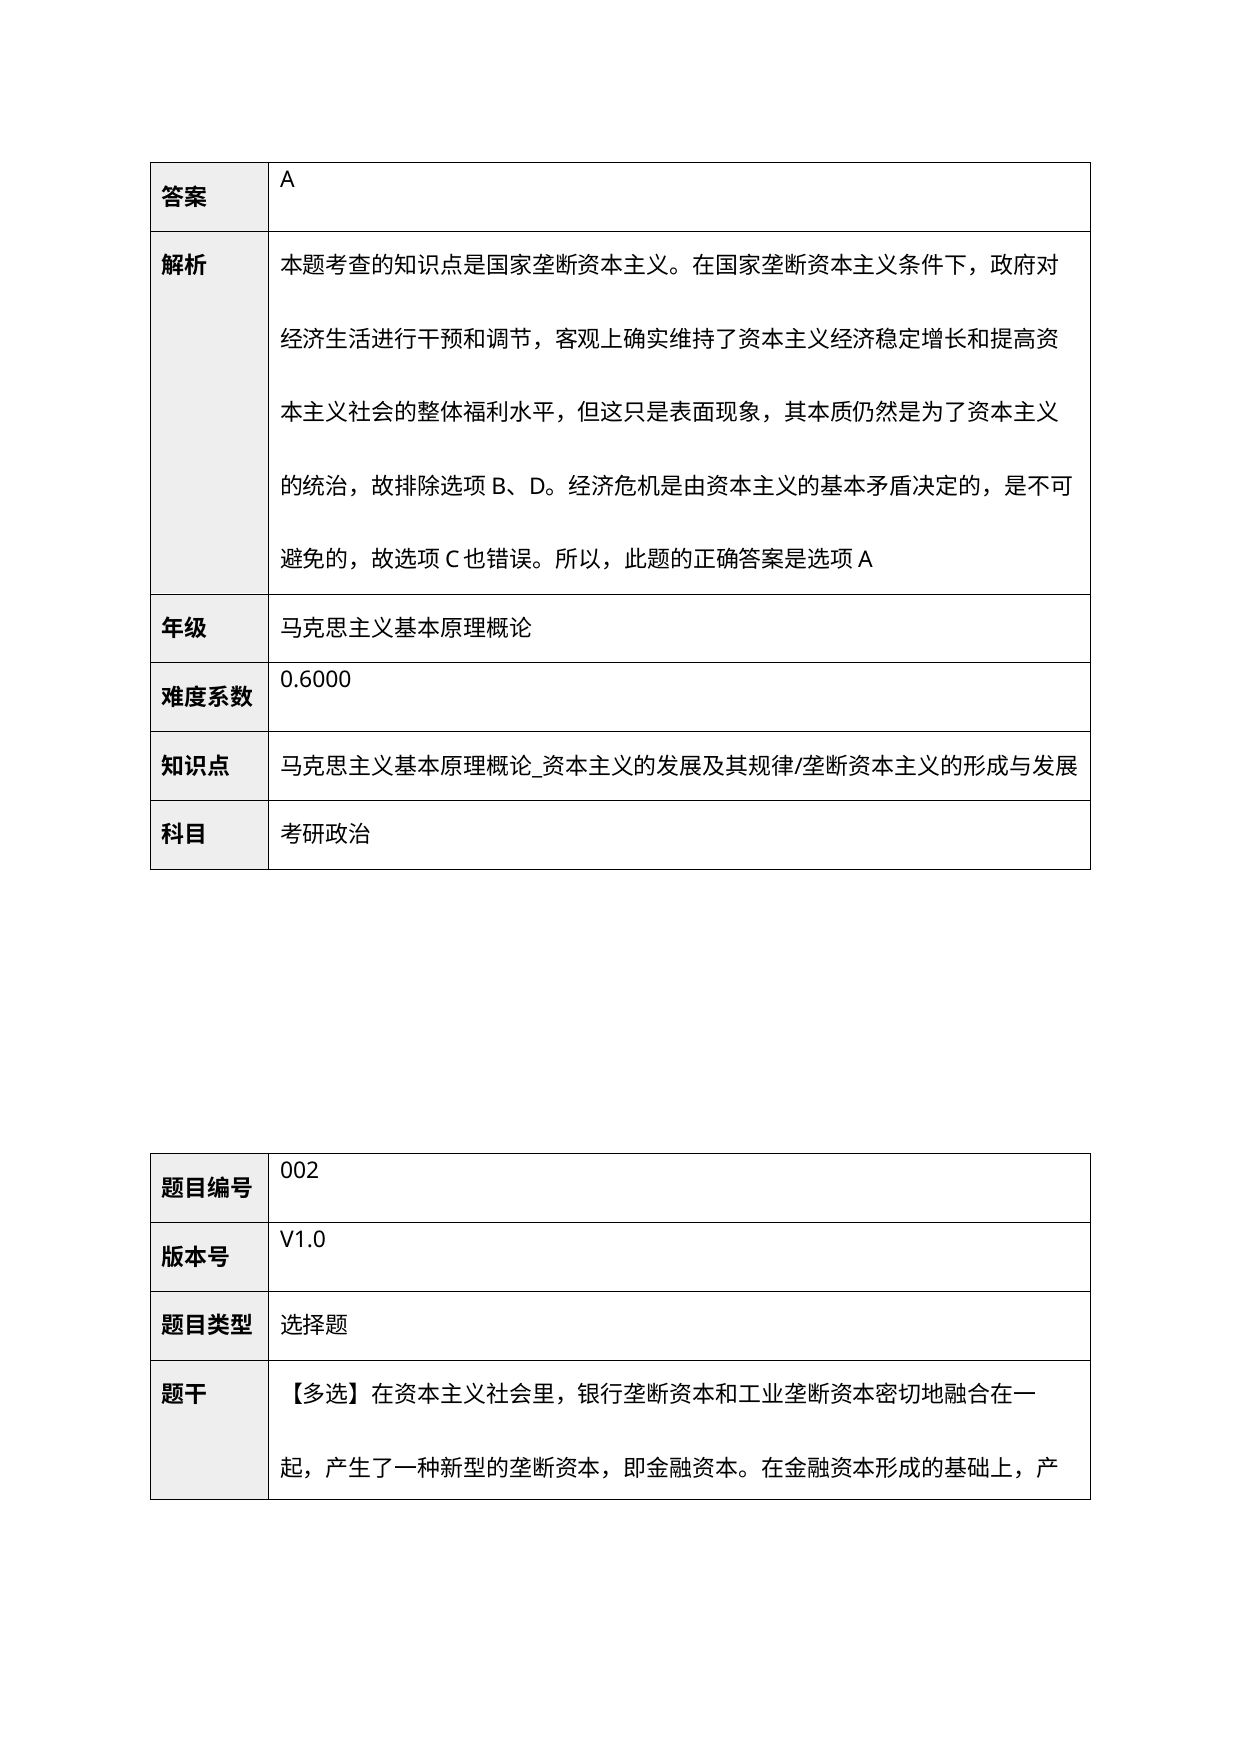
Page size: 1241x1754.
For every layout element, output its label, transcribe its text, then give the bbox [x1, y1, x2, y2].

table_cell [269, 1361, 1090, 1499]
table_cell 版本号 [151, 1223, 268, 1291]
table_header 002 [269, 1154, 1090, 1222]
table_cell 题目类型 [151, 1292, 268, 1360]
table_cell 难度系数 [151, 663, 268, 731]
table_cell 考研政治 [269, 801, 1090, 869]
table_cell 年级 [151, 595, 268, 662]
table_cell 本题考查的知识点是国家垄断资本主义。在国家垄断资本主义条件下，政府对经济生活进行干预和调节，客观上确实维持了资本主义经济稳定增长和提高资本主义社会的整体福利水平，但这只是表面现象，其本质仍然是为了资本主义的统治，故排除选项 B、D。经济危机是由资本主义的基本矛盾决定的，是不可避免的，故选项C也错误。所以，此题的正确答案是选项A [269, 232, 1090, 593]
table_cell 答案 [151, 163, 268, 231]
table_cell 科目 [151, 801, 268, 869]
table_cell 0.6000 [269, 663, 1090, 731]
table_header 题目编号 [151, 1154, 268, 1222]
table_cell 选择题 [269, 1292, 1090, 1360]
table_cell 题干 [151, 1361, 268, 1499]
table_cell 知识点 [151, 732, 268, 800]
table_cell A [269, 163, 1090, 231]
table_cell 马克思主义基本原理概论 [269, 595, 1090, 662]
table_cell V1.0 [269, 1223, 1090, 1291]
table_cell 解析 [151, 232, 268, 593]
table_cell 马克思主义基本原理概论_资本主义的发展及其规律/垄断资本主义的形成与发展 [269, 732, 1090, 800]
